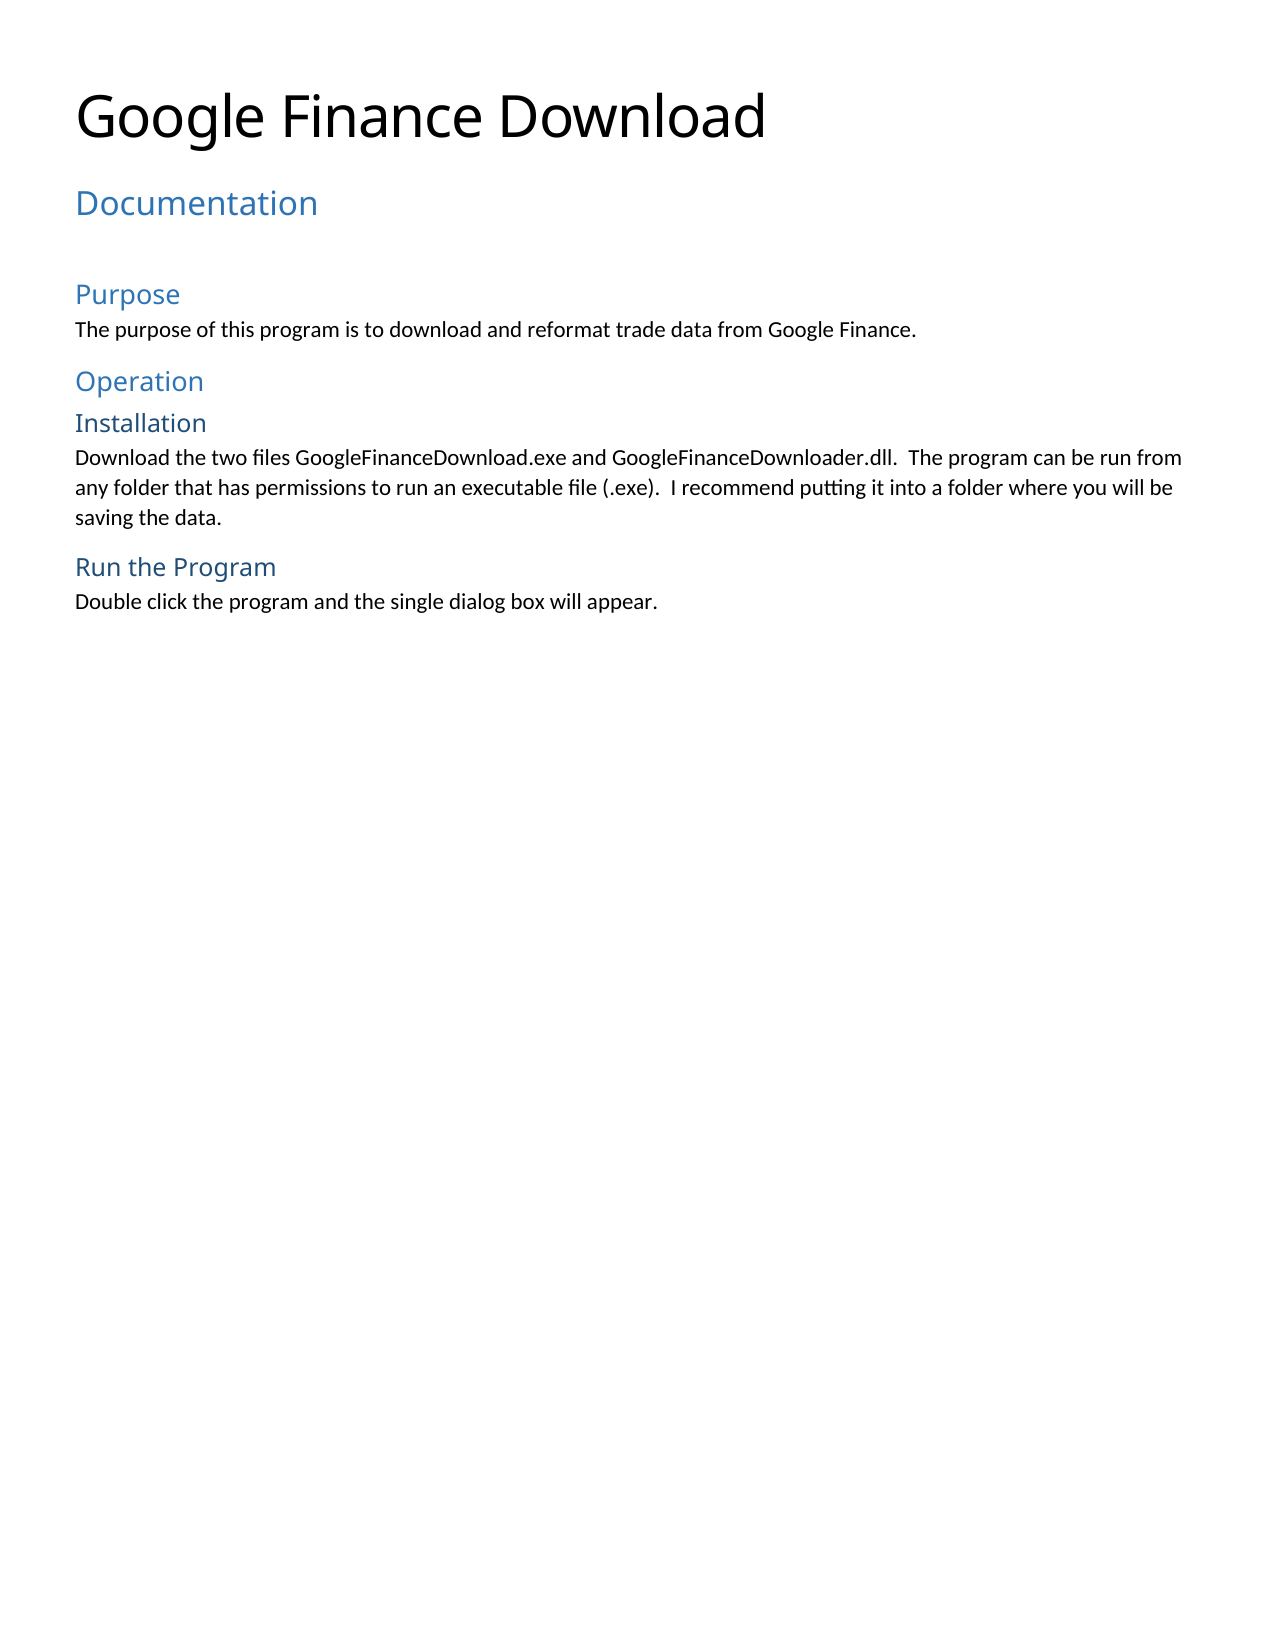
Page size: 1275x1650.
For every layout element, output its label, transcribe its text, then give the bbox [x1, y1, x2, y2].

subtitle Installation [75, 406, 1200, 440]
text Download the two files GoogleFinanceDownload.exe and GoogleFinanceDownloader.dll. The program can be run from any folder that has permissions to run an executable file (.exe). I recommend putting it into a folder where you will be saving the data. [75, 443, 1200, 531]
title Google Finance Download [75, 75, 1200, 154]
subtitle Purpose [75, 275, 1200, 312]
subtitle Run the Program [75, 550, 1200, 584]
subtitle Documentation [75, 179, 1200, 225]
text The purpose of this program is to download and reformat trade data from Google Finance. [75, 315, 1200, 343]
subtitle Operation [75, 362, 1200, 399]
text Double click the program and the single dialog box will appear. [75, 587, 1200, 615]
